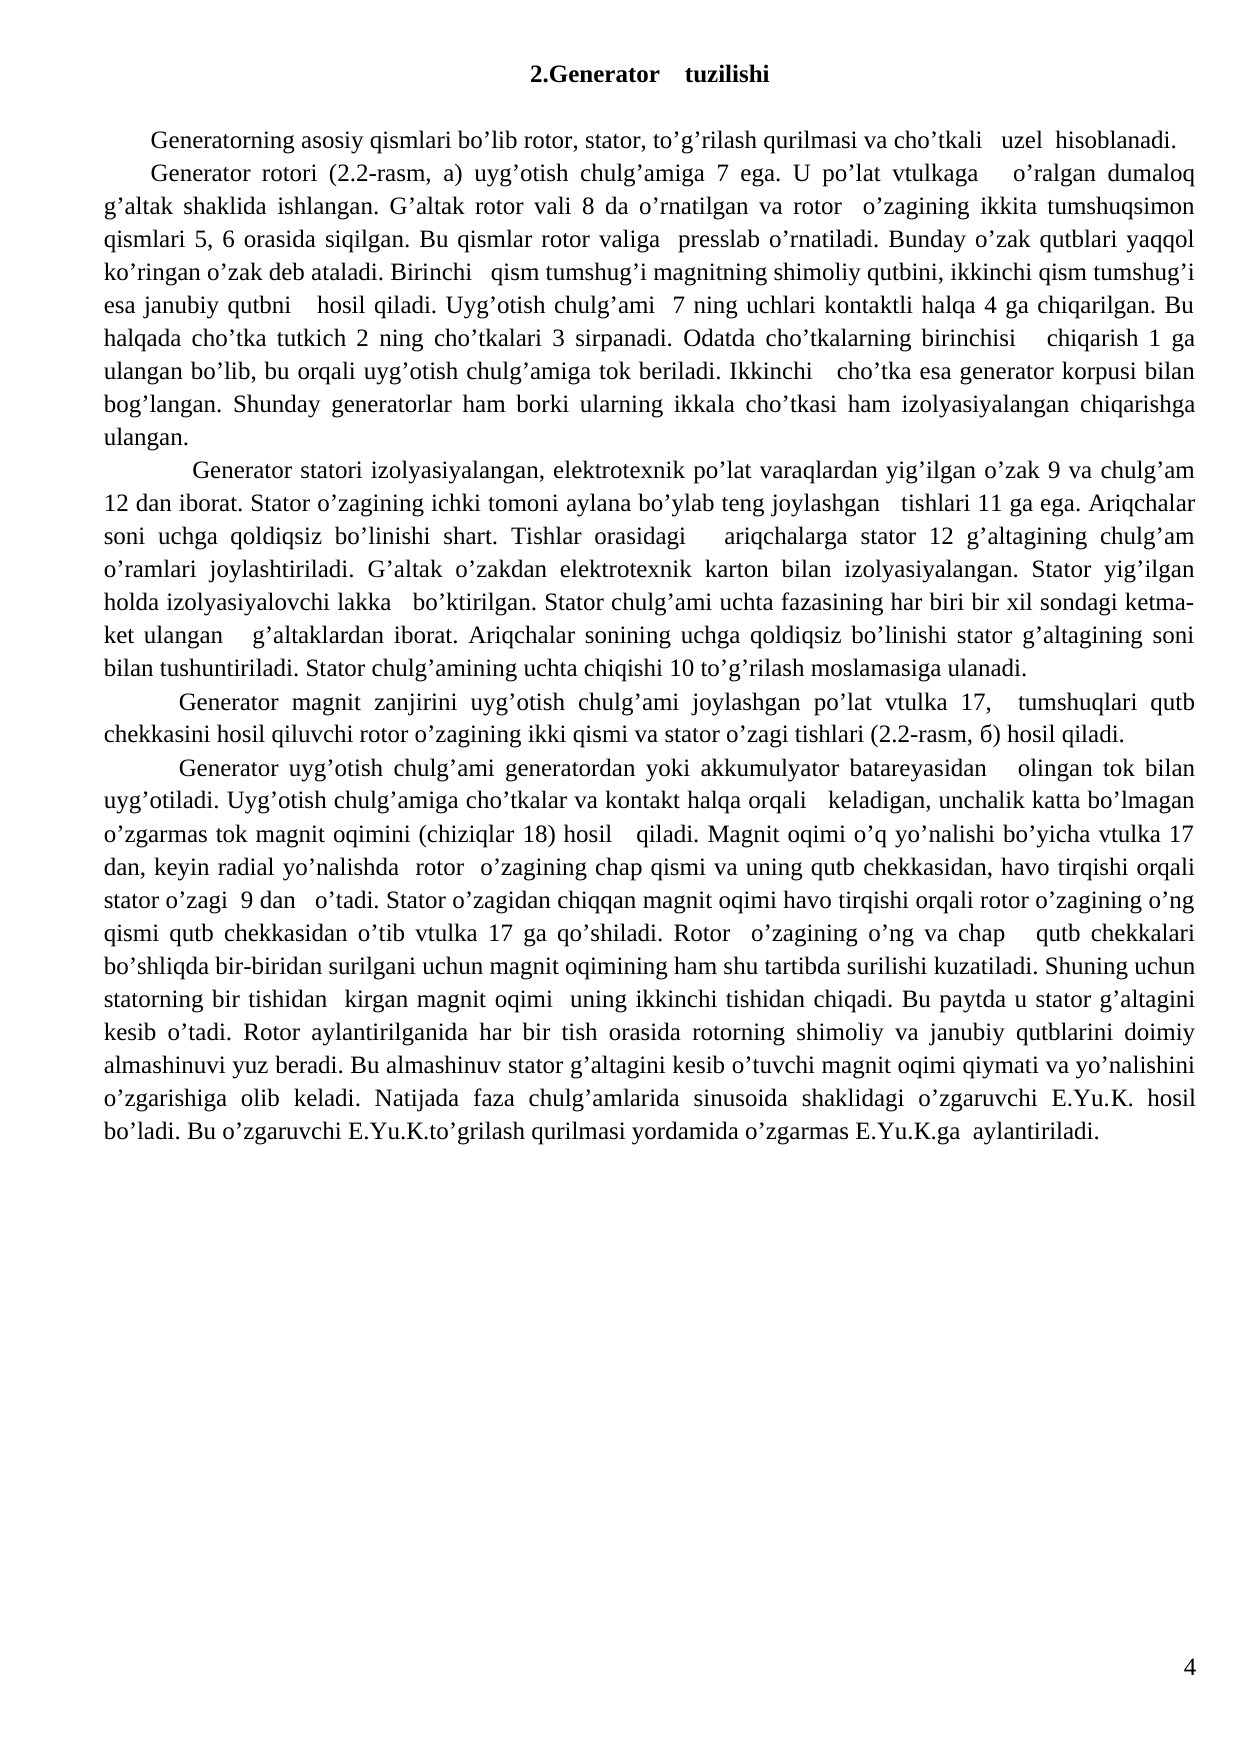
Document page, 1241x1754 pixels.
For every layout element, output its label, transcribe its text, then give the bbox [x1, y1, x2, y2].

text Generator uyg’otish chulg’ami generatordan yoki akkumulyator batareyasidan olingan tok bilan uyg’otiladi. Uyg’otish chulg’amiga cho’tkalar va kontakt halqa orqali keladigan, unchalik katta bo’lmagan o’zgarmas tok magnit oqimini (chiziqlar 18) hosil qiladi. Magnit oqimi o’q yo’nalishi bo’yicha vtulka 17 dan, keyin radial yo’nalishda rotor o’zagining chap qismi va uning qutb chekkasidan, havo tirqishi orqali stator o’zagi 9 dan o’tadi. Stator o’zagidan chiqqan magnit oqimi havo tirqishi orqali rotor o’zagining o’ng qismi qutb chekkasidan o’tib vtulka 17 ga qo’shiladi. Rotor o’zagining o’ng va chap qutb chekkalari bo’shliqda bir-biridan surilgani uchun magnit oqimining ham shu tartibda surilishi kuzatiladi. Shuning uchun statorning bir tishidan kirgan magnit oqimi uning ikkinchi tishidan chiqadi. Bu paytda u stator g’altagini kesib o’tadi. Rotor aylantirilganida har bir tish orasida rotorning shimoliy va janubiy qutblarini doimiy almashinuvi yuz beradi. Bu almashinuv stator g’altagini kesib o’tuvchi magnit oqimi qiymati va yo’nalishini o’zgarishiga olib keladi. Natijada faza chulg’amlarida sinusoida shaklidagi o’zgaruvchi E.Yu.К. hosil bo’ladi. Bu o’zgaruvchi E.Yu.К.to’grilash qurilmasi yordamida o’zgarmas E.Yu.К.ga aylantiriladi. [103, 753, 1196, 1144]
text Generator magnit zanjirini uyg’otish chulg’ami joylashgan po’lat vtulka 17, tumshuqlari qutb chekkasini hosil qiluvchi rotor o’zagining ikki qismi va stator o’zagi tishlari (2.2-rasm, б) hosil qiladi. [103, 687, 1196, 748]
text Generator statori izolyasiyalangan, elektrotexnik po’lat varaqlardan yig’ilgan o’zak 9 va chulg’am 12 dan iborat. Stator o’zagining ichki tomoni aylana bo’ylab teng joylashgan tishlari 11 ga ega. Ariqchalar soni uchga qoldiqsiz bo’linishi shart. Tishlar orasidagi ariqchalarga stator 12 g’altagining chulg’am o’ramlari joylashtiriladi. G’altak o’zakdan elektrotexnik karton bilan izolyasiyalangan. Stator yig’ilgan holda izolyasiyalovchi lakka bo’ktirilgan. Stator chulg’ami uchta fazasining har biri bir xil sondagi ketma-ket ulangan g’altaklardan iborat. Ariqchalar sonining uchga qoldiqsiz bo’linishi stator g’altagining soni bilan tushuntiriladi. Stator chulg’amining uchta chiqishi 10 to’g’rilash moslamasiga ulanadi. [103, 455, 1196, 682]
text 2.Generator tuzilishi [103, 59, 1196, 88]
text Generatorning asosiy qismlari bo’lib rotor, stator, to’g’rilash qurilmasi va cho’tkali uzel hisoblanadi. [103, 125, 1196, 154]
text Generator rotori (2.2-rasm, a) uyg’otish chulg’amiga 7 ega. U po’lat vtulkaga o’ralgan dumaloq g’altak shaklida ishlangan. G’altak rotor vali 8 da o’rnatilgan va rotor o’zagining ikkita tumshuqsimon qismlari 5, 6 orasida siqilgan. Bu qismlar rotor valiga presslab o’rnatiladi. Bunday o’zak qutblari yaqqol ko’ringan o’zak deb ataladi. Birinchi qism tumshug’i magnitning shimoliy qutbini, ikkinchi qism tumshug’i esa janubiy qutbni hosil qiladi. Uyg’otish chulg’ami 7 ning uchlari kontaktli halqa 4 ga chiqarilgan. Bu halqada cho’tka tutkich 2 ning cho’tkalari 3 sirpanadi. Odatda cho’tkalarning birinchisi chiqarish 1 ga ulangan bo’lib, bu orqali uyg’otish chulg’amiga tok beriladi. Ikkinchi cho’tka esa generator korpusi bilan bog’langan. Shunday generatorlar ham borki ularning ikkala cho’tkasi ham izolyasiyalangan chiqarishga ulangan. [103, 158, 1196, 451]
